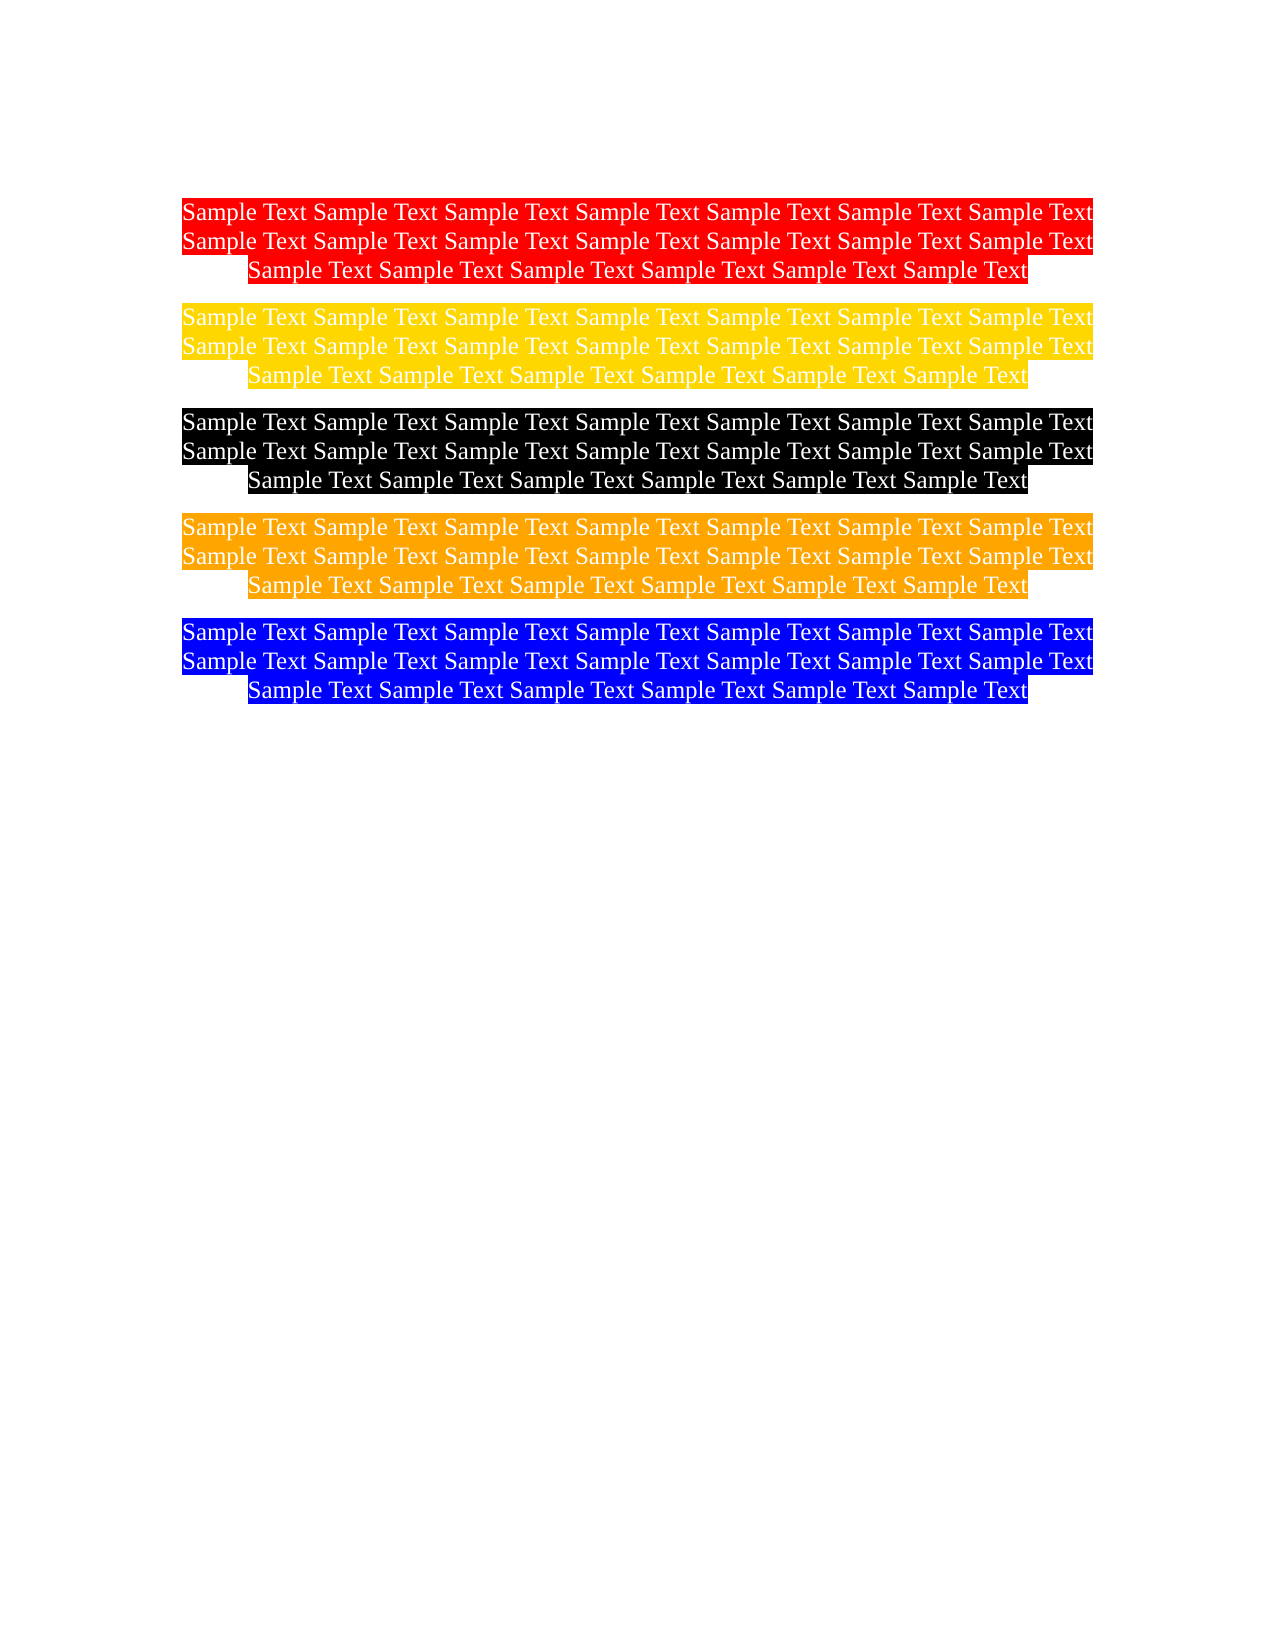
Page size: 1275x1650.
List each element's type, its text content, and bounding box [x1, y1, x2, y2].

text Sample Text Sample Text Sample Text Sample Text Sample Text Sample Text Sample Text Sample Text Sample Text Sample Text Sample Text Sample Text Sample Text Sample Text Sample Text Sample Text Sample Text Sample Text Sample Text Sample Text [150, 197, 1125, 284]
text Sample Text Sample Text Sample Text Sample Text Sample Text Sample Text Sample Text Sample Text Sample Text Sample Text Sample Text Sample Text Sample Text Sample Text Sample Text Sample Text Sample Text Sample Text Sample Text Sample Text [150, 302, 1125, 389]
text Sample Text Sample Text Sample Text Sample Text Sample Text Sample Text Sample Text Sample Text Sample Text Sample Text Sample Text Sample Text Sample Text Sample Text Sample Text Sample Text Sample Text Sample Text Sample Text Sample Text [150, 512, 1125, 599]
text Sample Text Sample Text Sample Text Sample Text Sample Text Sample Text Sample Text Sample Text Sample Text Sample Text Sample Text Sample Text Sample Text Sample Text Sample Text Sample Text Sample Text Sample Text Sample Text Sample Text [150, 407, 1125, 494]
text Sample Text Sample Text Sample Text Sample Text Sample Text Sample Text Sample Text Sample Text Sample Text Sample Text Sample Text Sample Text Sample Text Sample Text Sample Text Sample Text Sample Text Sample Text Sample Text Sample Text [150, 617, 1125, 704]
